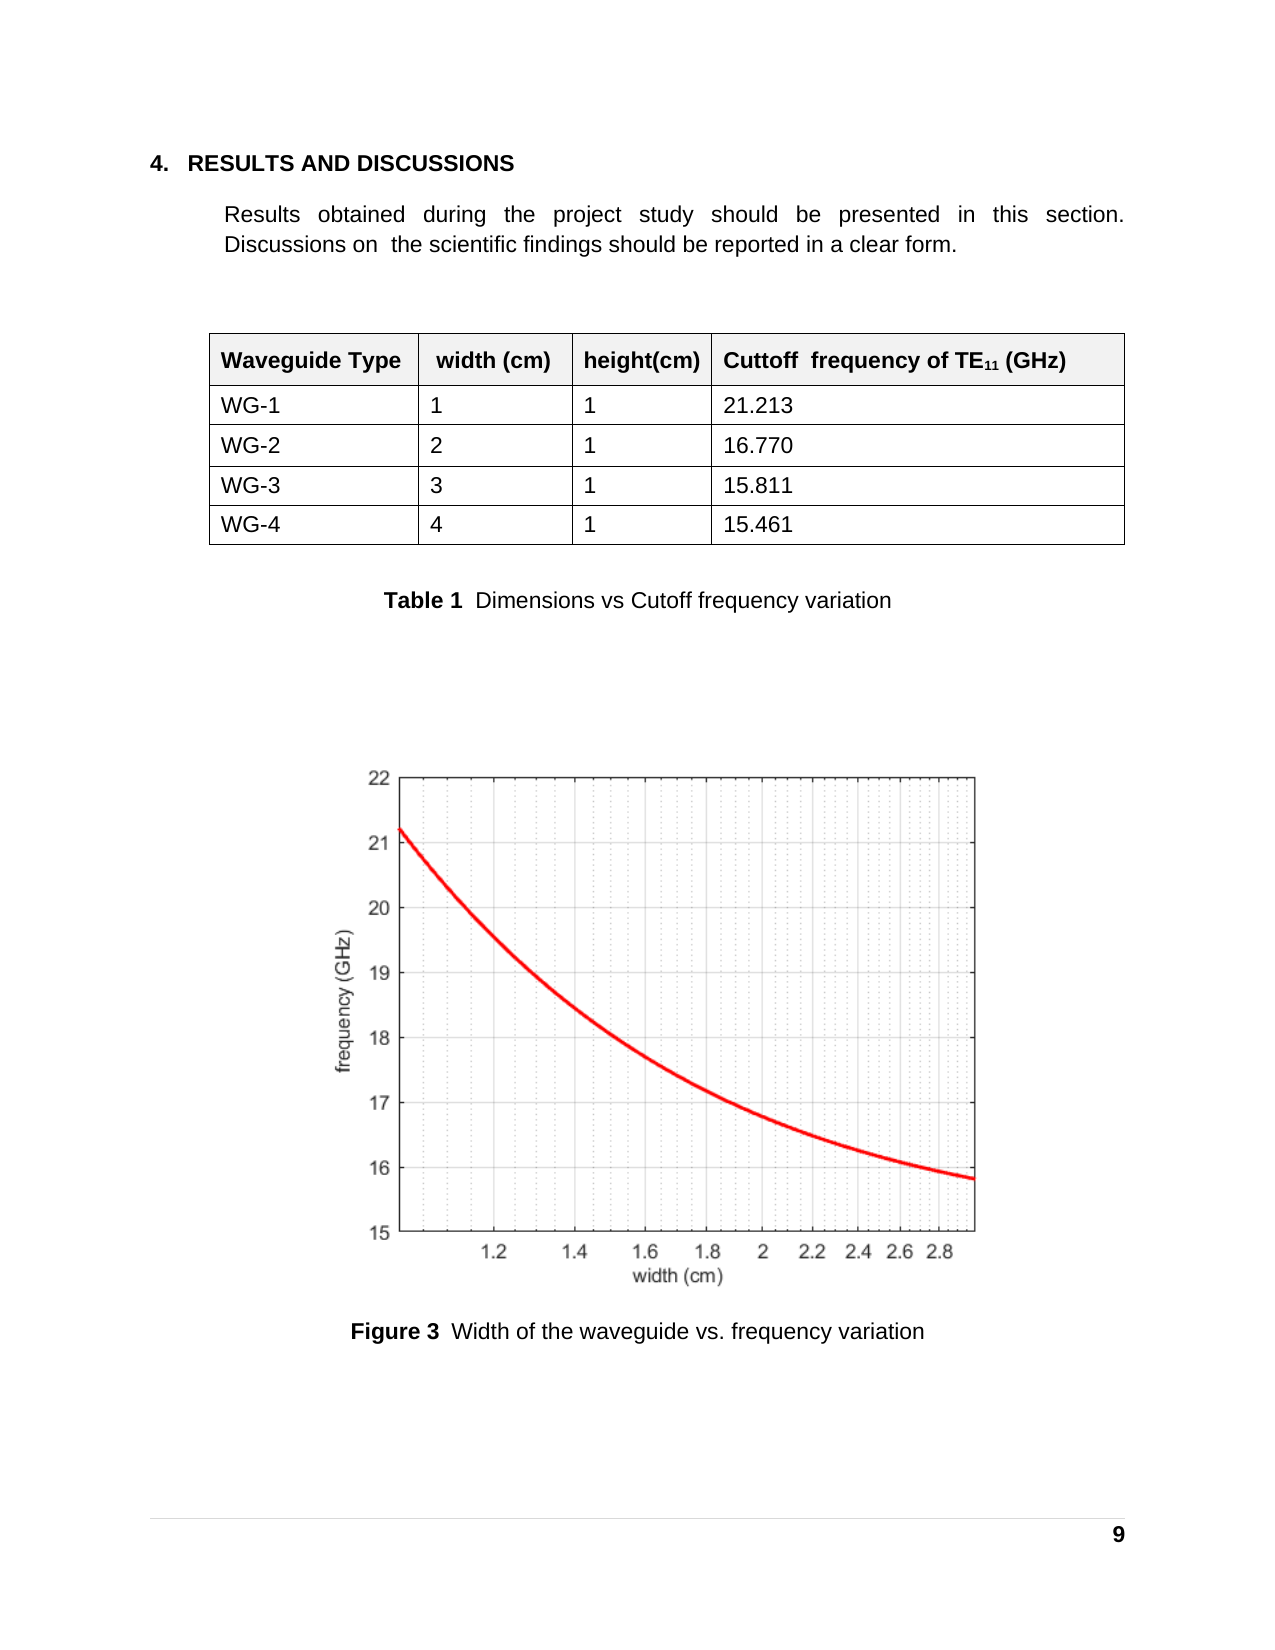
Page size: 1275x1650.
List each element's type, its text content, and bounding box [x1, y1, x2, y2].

table_cell 1 [573, 386, 711, 424]
picture [302, 736, 1046, 1293]
table_cell 21.213 [712, 386, 1124, 424]
table_cell 1 [573, 425, 711, 466]
table_cell 1 [573, 467, 711, 505]
text Figure 3 Width of the waveguide vs. frequency variation [150, 1318, 1125, 1344]
table_cell 4 [419, 506, 572, 544]
table_cell 1 [573, 506, 711, 544]
table_cell WG-4 [210, 506, 418, 544]
table_cell WG-1 [210, 386, 418, 424]
table_cell 15.461 [712, 506, 1124, 544]
table_cell 15.811 [712, 467, 1124, 505]
table_header Waveguide Type [210, 334, 418, 385]
text Table 1 Dimensions vs Cutoff frequency variation [150, 587, 1125, 613]
table_cell 16.770 [712, 425, 1124, 466]
text Results obtained during the project study should be presented in this section. Discussions on the scientific findings should be reported in a clear form. [224, 201, 1125, 258]
table_header Cuttoff frequency of TE11 (GHz) [712, 334, 1124, 385]
table_cell 2 [419, 425, 572, 466]
table_cell WG-2 [210, 425, 418, 466]
table_cell 3 [419, 467, 572, 505]
table_header width (cm) [419, 334, 572, 385]
table_cell 1 [419, 386, 572, 424]
table_header height(cm) [573, 334, 711, 385]
table_cell WG-3 [210, 467, 418, 505]
list RESULTS AND DISCUSSIONS [150, 150, 1125, 176]
